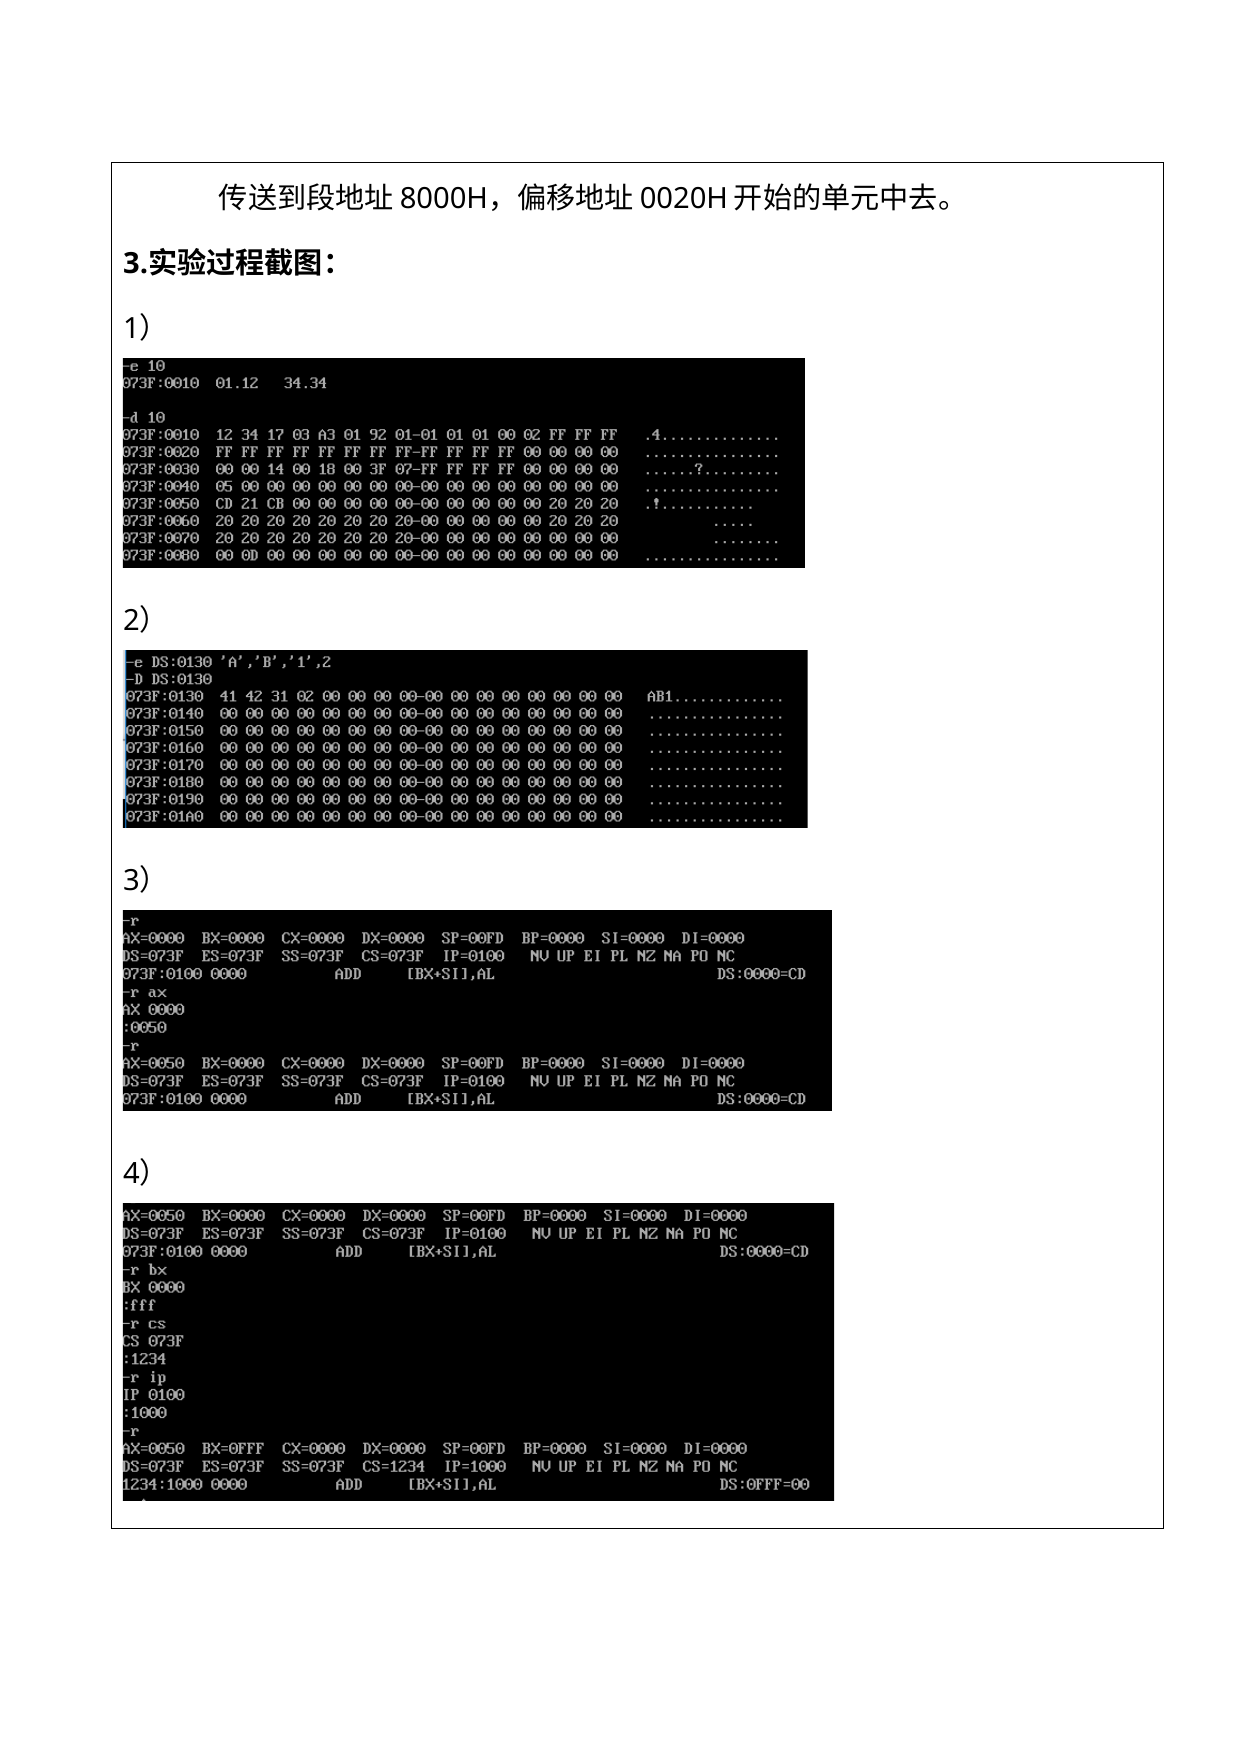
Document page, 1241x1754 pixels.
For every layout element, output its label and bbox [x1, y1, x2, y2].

picture [122, 358, 805, 568]
picture [122, 1203, 835, 1501]
picture [122, 910, 832, 1111]
picture [122, 650, 808, 828]
